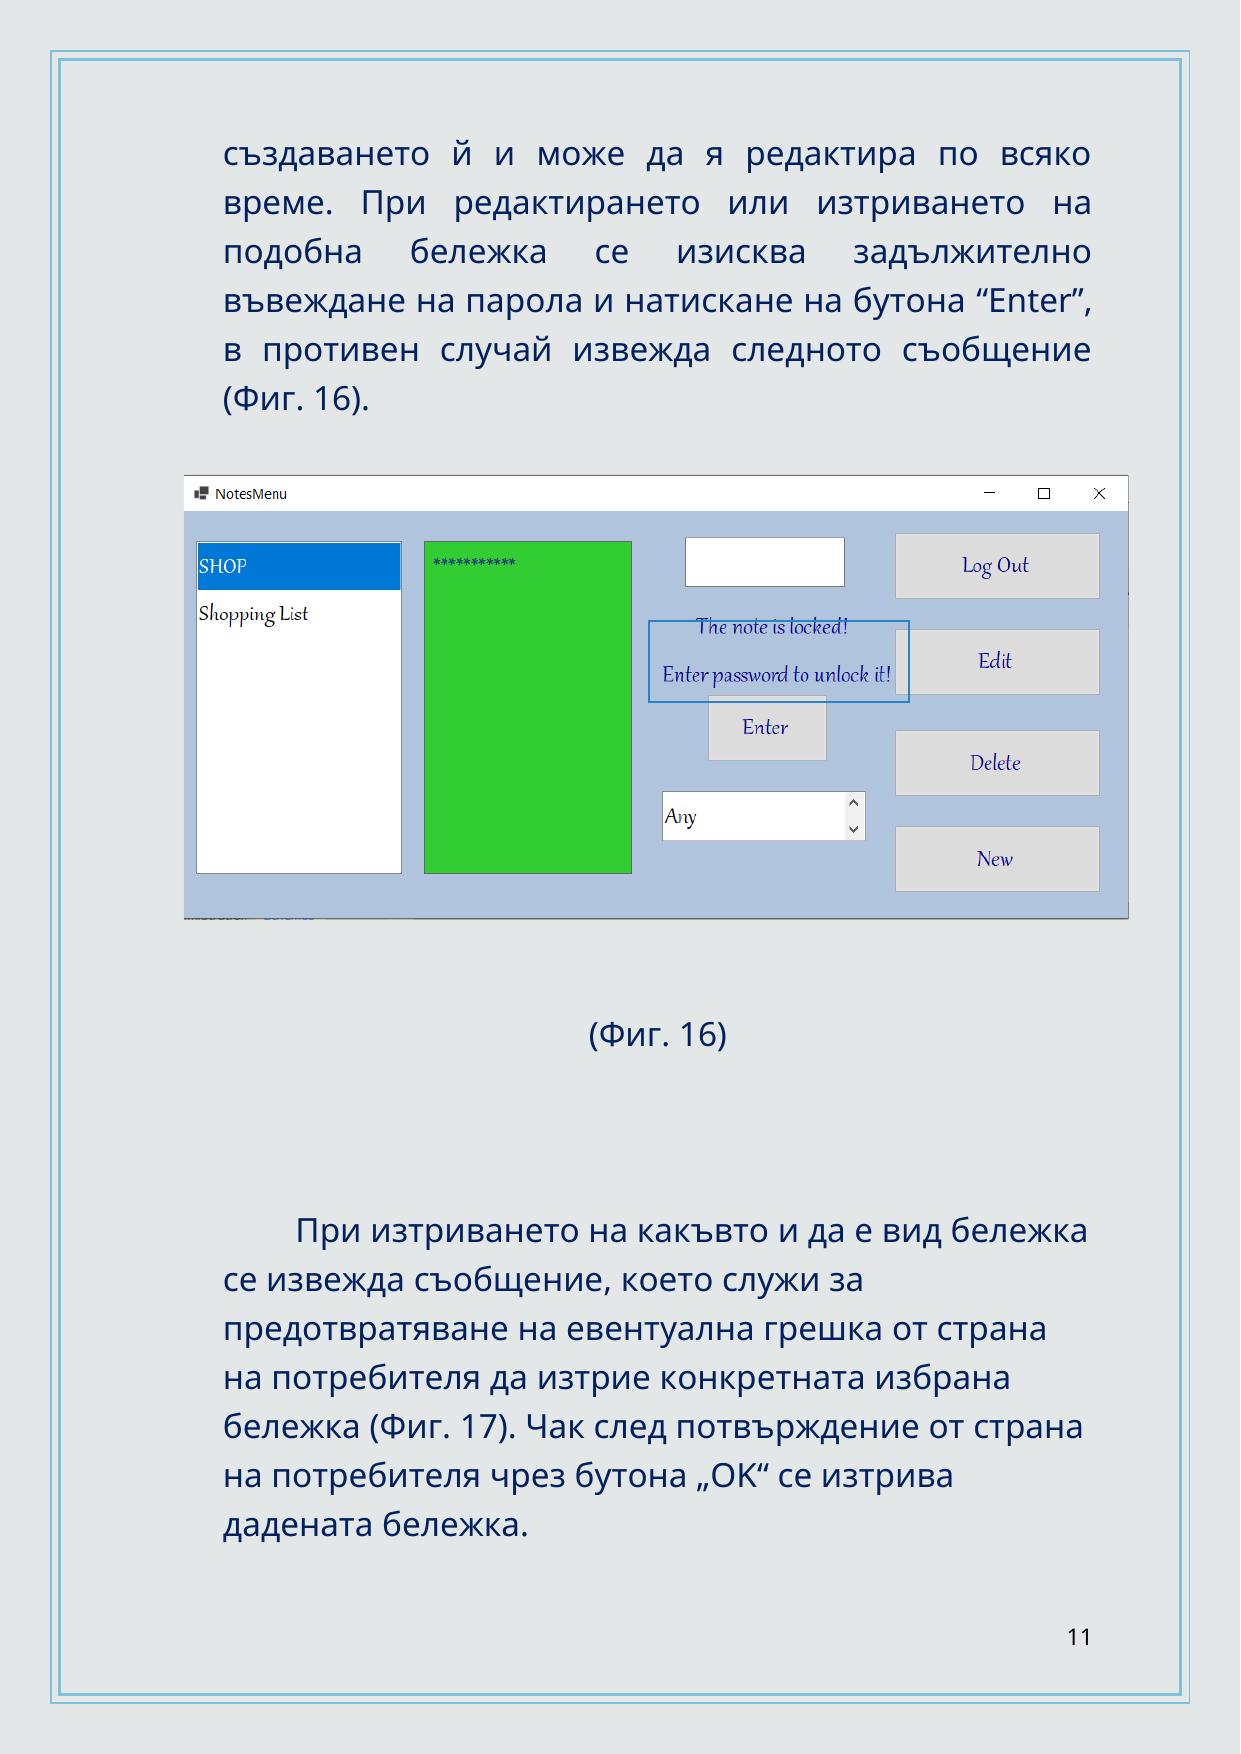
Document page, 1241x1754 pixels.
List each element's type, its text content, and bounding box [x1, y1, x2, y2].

picture [183, 474, 1129, 920]
list (Фиг. 16) [223, 1011, 1093, 1056]
list При изтриването на какъвто и да е вид бележка се извежда съобщение, което служи за предотвратяване на евентуална грешка от страна на потребителя да изтрие конкретната избрана бележка (Фиг. 17). Чак след потвърждение от страна на потребителя чрез бутона „OK“ се изтрива дадената бележка. [223, 1207, 1093, 1546]
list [223, 130, 1093, 420]
